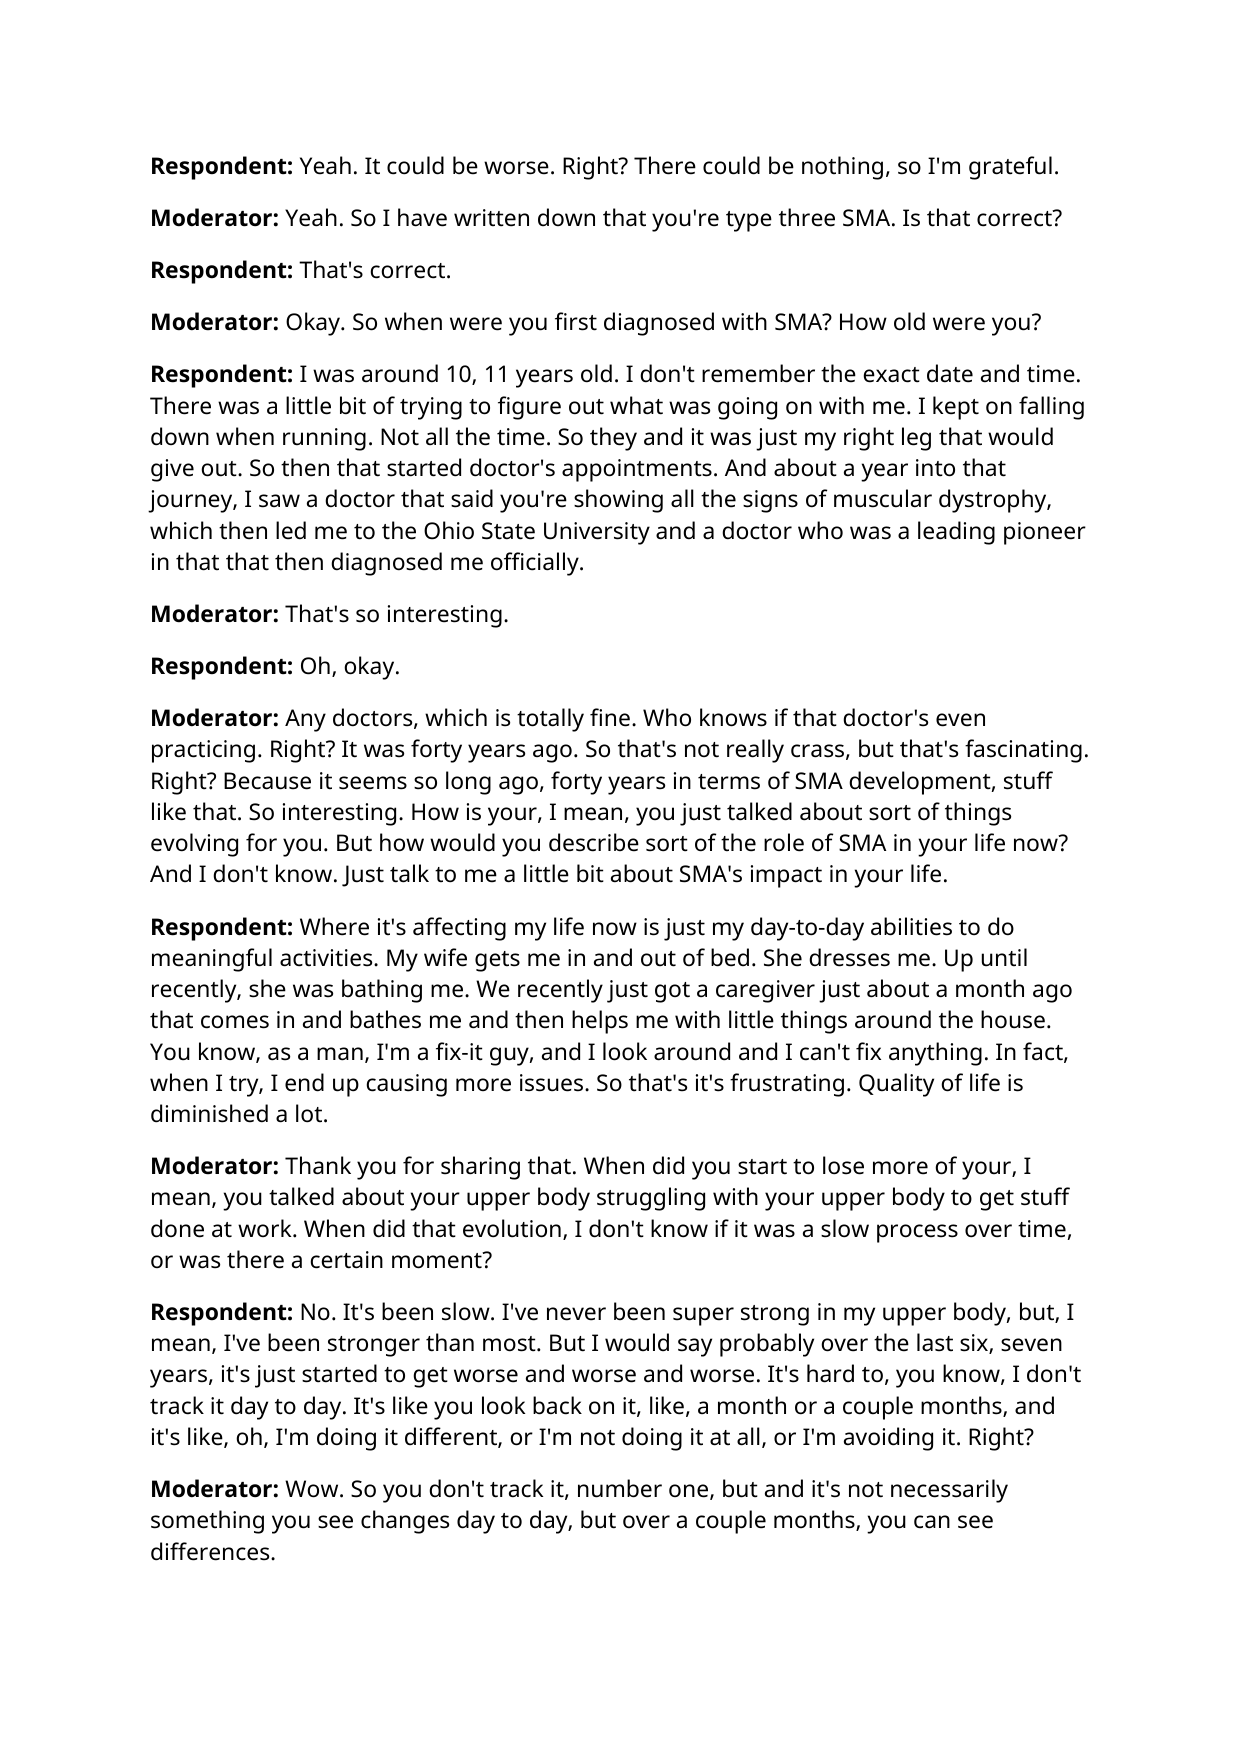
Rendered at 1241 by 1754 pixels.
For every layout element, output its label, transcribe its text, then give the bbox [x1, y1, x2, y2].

text Moderator: Yeah. So I have written down that you're type three SMA. Is that correct? [150, 202, 1090, 233]
text Respondent: That's correct. [150, 254, 1090, 285]
text Respondent: No. It's been slow. I've never been super strong in my upper body, but, I mean, I've been stronger than most. But I would say probably over the last six, seven years, it's just started to get worse and worse and worse. It's hard to, you know, I don't track it day to day. It's like you look back on it, like, a month or a couple months, and it's like, oh, I'm doing it different, or I'm not doing it at all, or I'm avoiding it. Right? [150, 1296, 1090, 1452]
text Respondent: I was around 10, 11 years old. I don't remember the exact date and time. There was a little bit of trying to figure out what was going on with me. I kept on falling down when running. Not all the time. So they and it was just my right leg that would give out. So then that started doctor's appointments. And about a year into that journey, I saw a doctor that said you're showing all the signs of muscular dystrophy, which then led me to the Ohio State University and a doctor who was a leading pioneer in that that then diagnosed me officially. [150, 358, 1090, 577]
text Moderator: That's so interesting. [150, 598, 1090, 629]
text Moderator: Wow. So you don't track it, number one, but and it's not necessarily something you see changes day to day, but over a couple months, you can see differences. [150, 1473, 1090, 1567]
text Respondent: Oh, okay. [150, 650, 1090, 681]
text Respondent: Yeah. It could be worse. Right? There could be nothing, so I'm grateful. [150, 150, 1090, 181]
text Moderator: Okay. So when were you first diagnosed with SMA? How old were you? [150, 306, 1090, 337]
text Moderator: Any doctors, which is totally fine. Who knows if that doctor's even practicing. Right? It was forty years ago. So that's not really crass, but that's fascinating. Right? Because it seems so long ago, forty years in terms of SMA development, stuff like that. So interesting. How is your, I mean, you just talked about sort of things evolving for you. But how would you describe sort of the role of SMA in your life now? And I don't know. Just talk to me a little bit about SMA's impact in your life. [150, 702, 1090, 889]
text Respondent: Where it's affecting my life now is just my day-to-day abilities to do meaningful activities. My wife gets me in and out of bed. She dresses me. Up until recently, she was bathing me. We recently just got a caregiver just about a month ago that comes in and bathes me and then helps me with little things around the house. You know, as a man, I'm a fix-it guy, and I look around and I can't fix anything. In fact, when I try, I end up causing more issues. So that's it's frustrating. Quality of life is diminished a lot. [150, 910, 1090, 1129]
text Moderator: Thank you for sharing that. When did you start to lose more of your, I mean, you talked about your upper body struggling with your upper body to get stuff done at work. When did that evolution, I don't know if it was a slow process over time, or was there a certain moment? [150, 1150, 1090, 1275]
